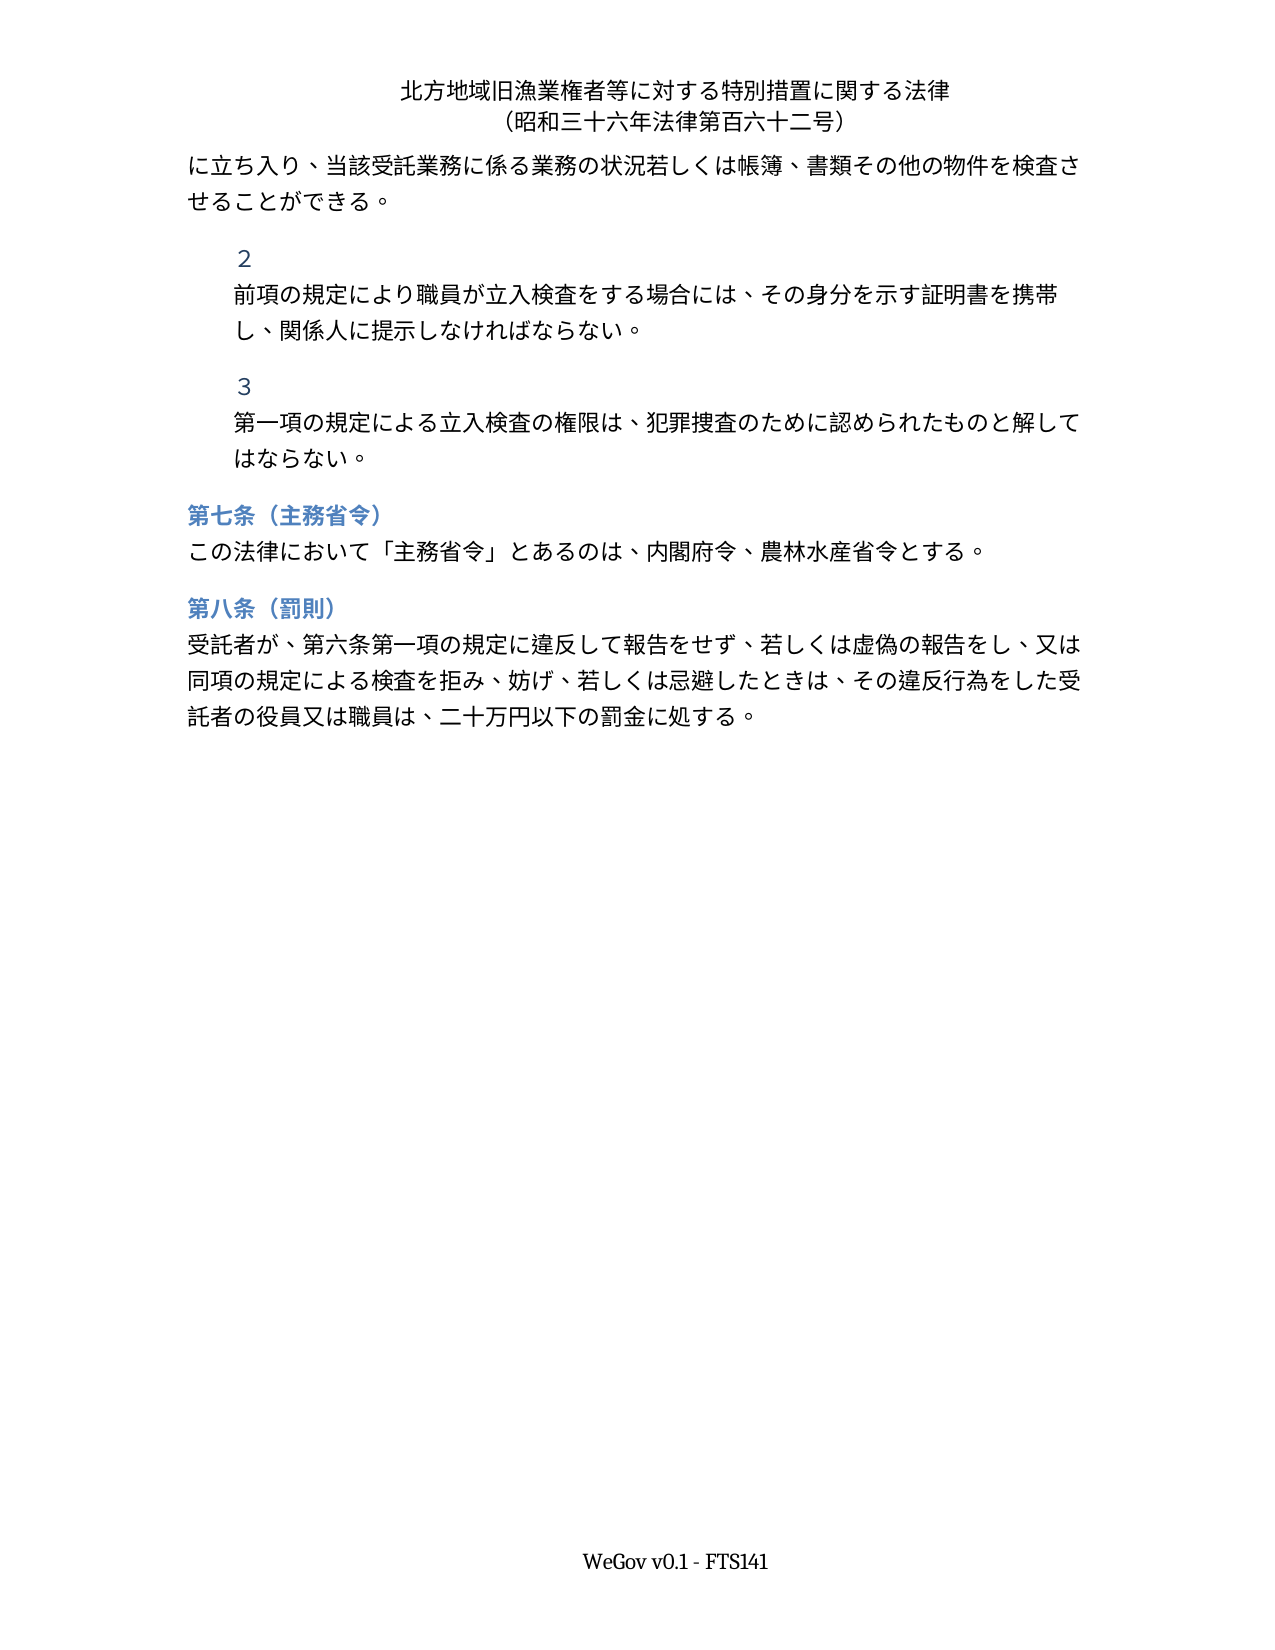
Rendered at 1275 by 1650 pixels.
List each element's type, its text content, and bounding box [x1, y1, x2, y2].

text 前項の規定により職員が立入検査をする場合には、その身分を示す証明書を携帯し、関係人に提示しなければならない。 [233, 279, 1087, 346]
subtitle 第七条（主務省令） [187, 500, 1087, 531]
text 内閣総理大臣又は農林水産大臣は、この法律を施行するため必要があると認めるときは、受託者に対し、当該受託業務に関し報告をさせ、又はその職員に、受託者の事務所に立ち入り、当該受託業務に係る業務の状況若しくは帳簿、書類その他の物件を検査させることができる。 [187, 150, 1087, 217]
subtitle ２ [233, 243, 1087, 274]
subtitle 第八条（罰則） [187, 593, 1087, 624]
subtitle ３ [233, 371, 1087, 403]
text 受託者が、第六条第一項の規定に違反して報告をせず、若しくは虚偽の報告をし、又は同項の規定による検査を拒み、妨げ、若しくは忌避したときは、その違反行為をした受託者の役員又は職員は、二十万円以下の罰金に処する。 [187, 629, 1087, 732]
text 第一項の規定による立入検査の権限は、犯罪捜査のために認められたものと解してはならない。 [233, 407, 1087, 474]
text この法律において「主務省令」とあるのは、内閣府令、農林水産省令とする。 [187, 536, 1087, 567]
